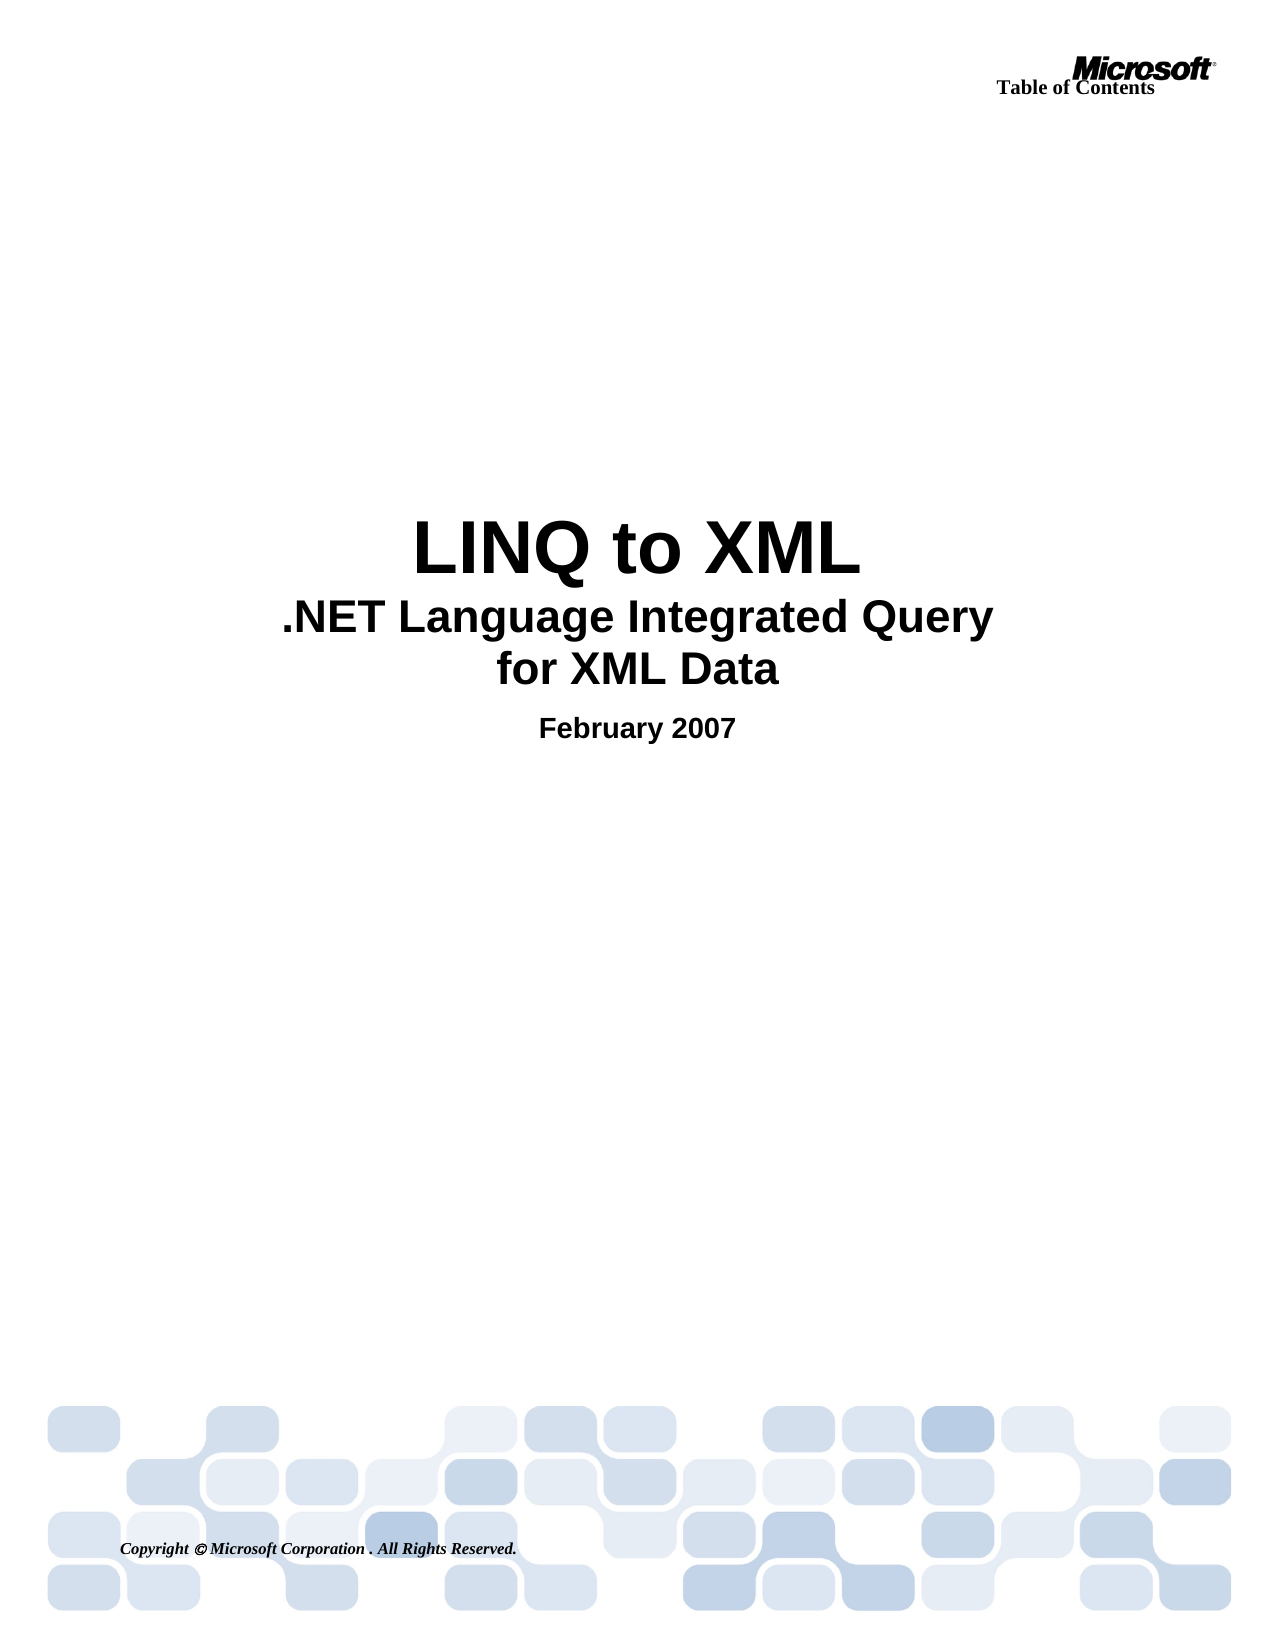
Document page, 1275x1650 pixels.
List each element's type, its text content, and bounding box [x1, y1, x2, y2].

text LINQ to XML .NET Language Integrated Query for XML Data [120, 503, 1155, 694]
picture [47, 1406, 1232, 1611]
text February 2007 [120, 711, 1155, 745]
picture [1068, 52, 1219, 84]
